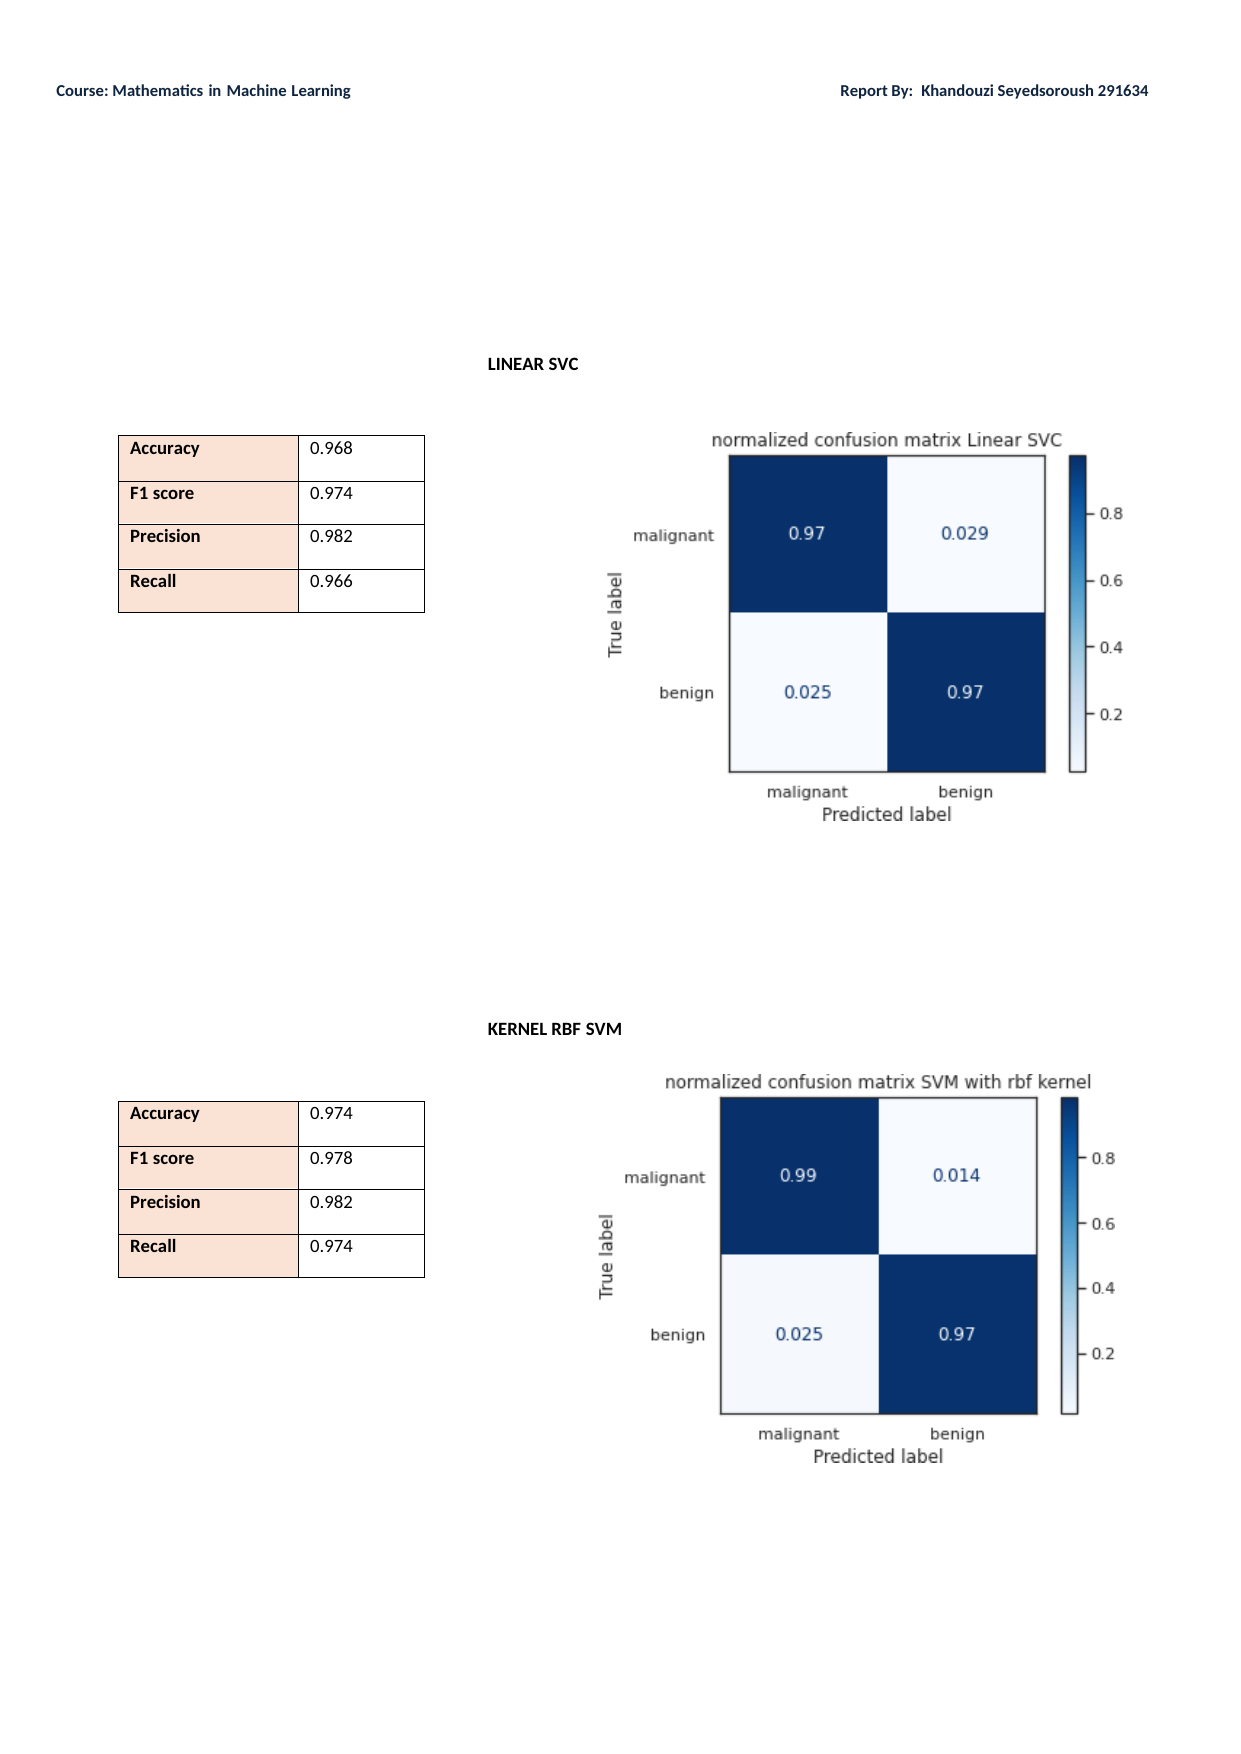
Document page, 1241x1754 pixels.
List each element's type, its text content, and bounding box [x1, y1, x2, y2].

picture [607, 432, 1123, 821]
subtitle LINEAR SVC [150, 352, 916, 375]
text KERNEL RBF SVM [193, 1017, 916, 1040]
picture [598, 1074, 1115, 1463]
